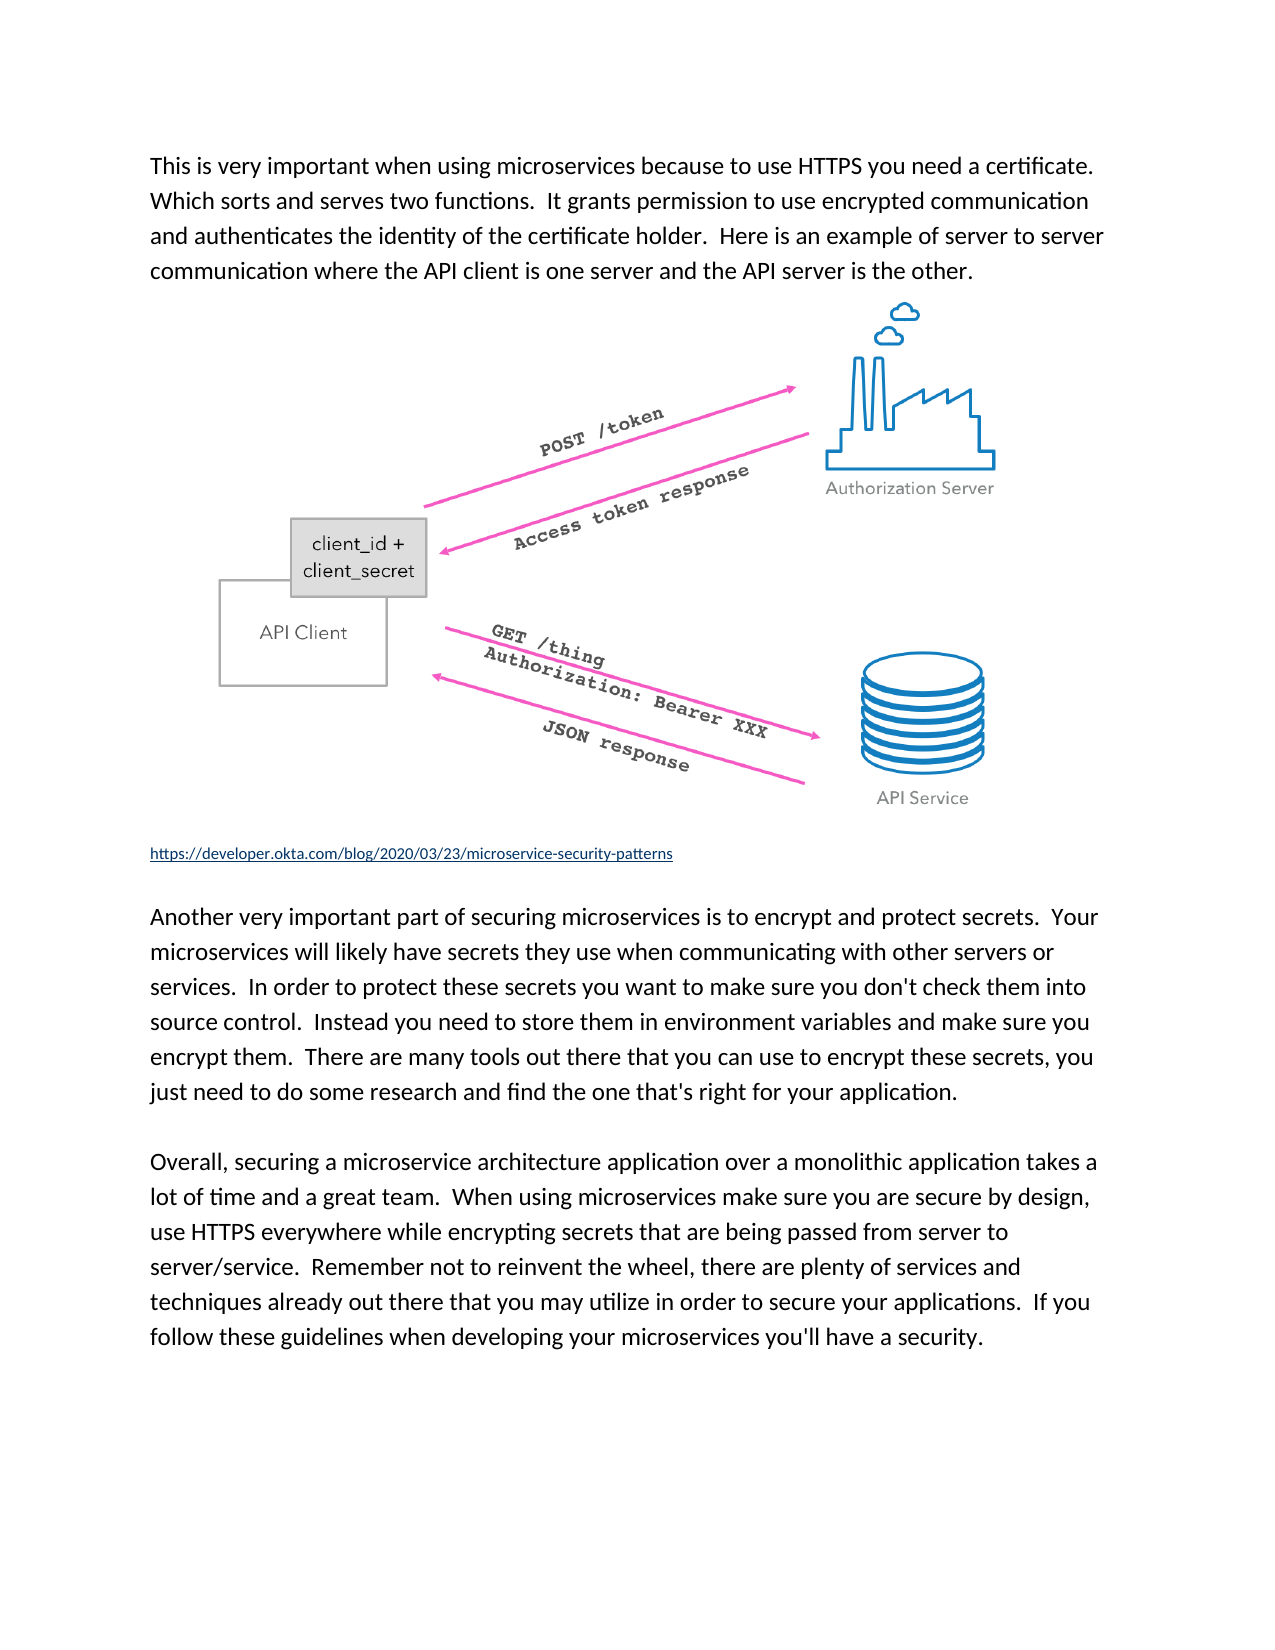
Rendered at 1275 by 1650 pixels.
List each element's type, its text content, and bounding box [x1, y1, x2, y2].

text https://developer.okta.com/blog/2020/03/23/microservice-security-patterns [150, 843, 1125, 863]
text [150, 150, 1125, 286]
picture [150, 290, 1125, 839]
text Another very important part of securing microservices is to encrypt and protect secrets. Your microservices will likely have secrets they use when communicating with other servers or services. In order to protect these secrets you want to make sure you don't check them into source control. Instead you need to store them in environment variables and make sure you encrypt them. There are many tools out there that you can use to encrypt these secrets, you just need to do some research and find the one that's right for your application. [150, 901, 1125, 1107]
text Overall, securing a microservice architecture application over a monolithic application takes a lot of time and a great team. When using microservices make sure you are secure by design, use HTTPS everywhere while encrypting secrets that are being passed from server to server/service. Remember not to reinvent the wheel, there are plenty of services and techniques already out there that you may utilize in order to secure your applications. If you follow these guidelines when developing your microservices you'll have a security. [150, 1146, 1125, 1352]
